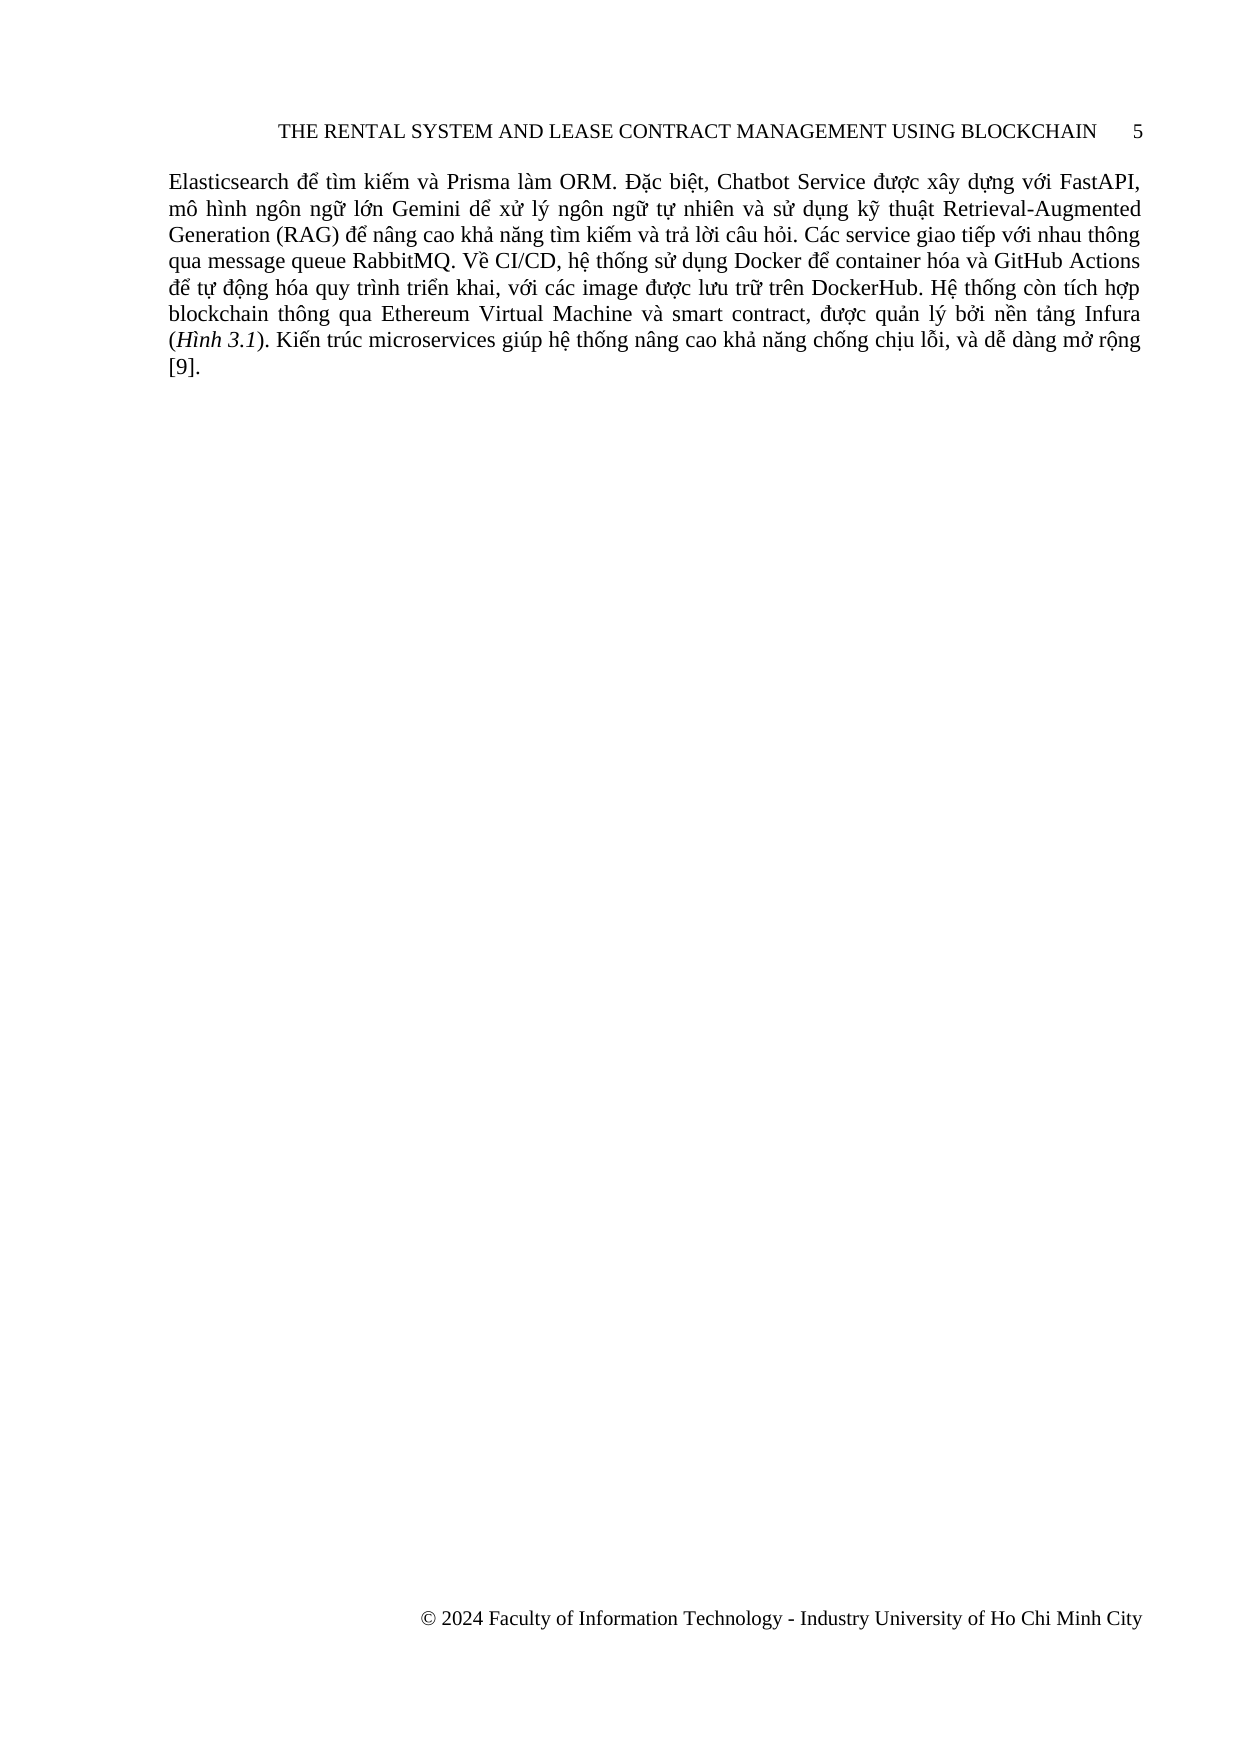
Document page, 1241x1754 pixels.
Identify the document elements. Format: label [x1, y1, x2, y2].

text [168, 168, 1143, 379]
